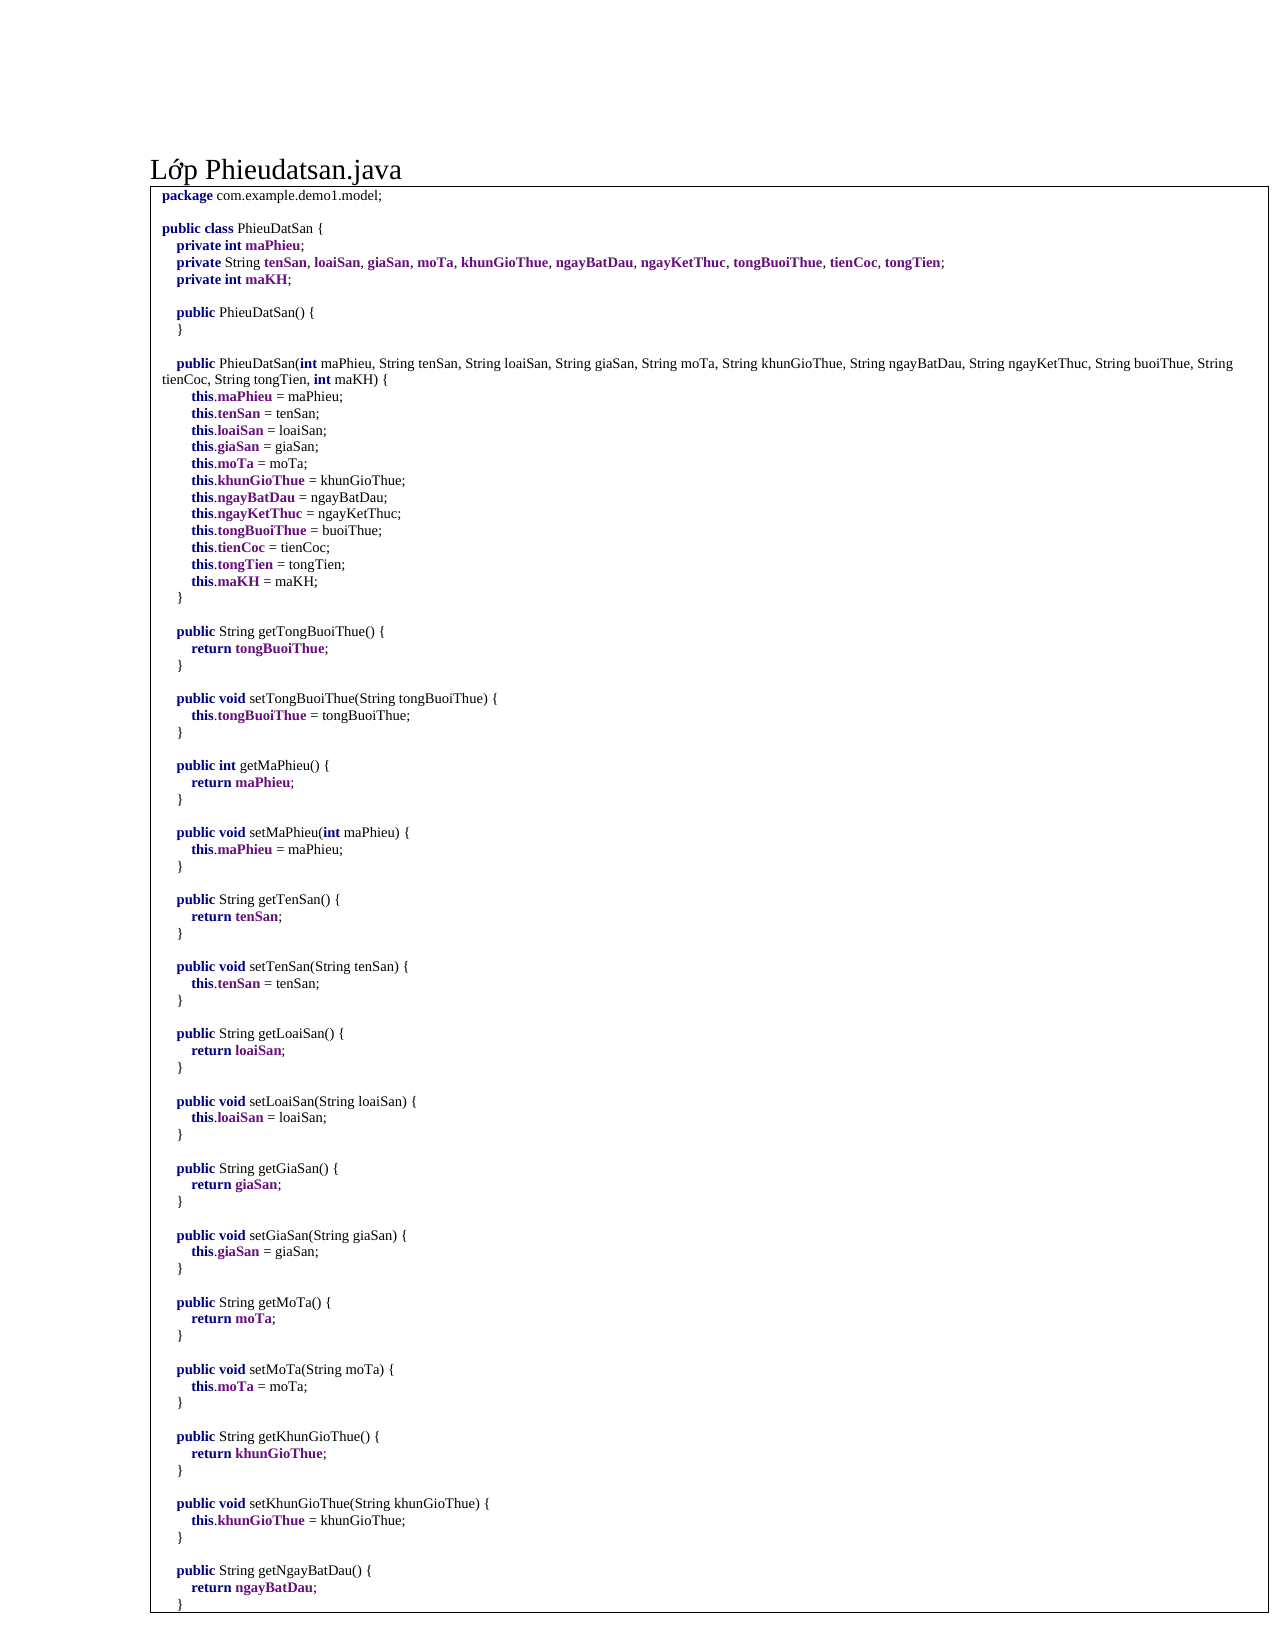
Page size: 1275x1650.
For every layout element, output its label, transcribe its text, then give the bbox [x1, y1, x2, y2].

text Lớp Phieudatsan.java [150, 152, 1269, 186]
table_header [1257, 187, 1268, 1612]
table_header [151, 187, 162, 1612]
